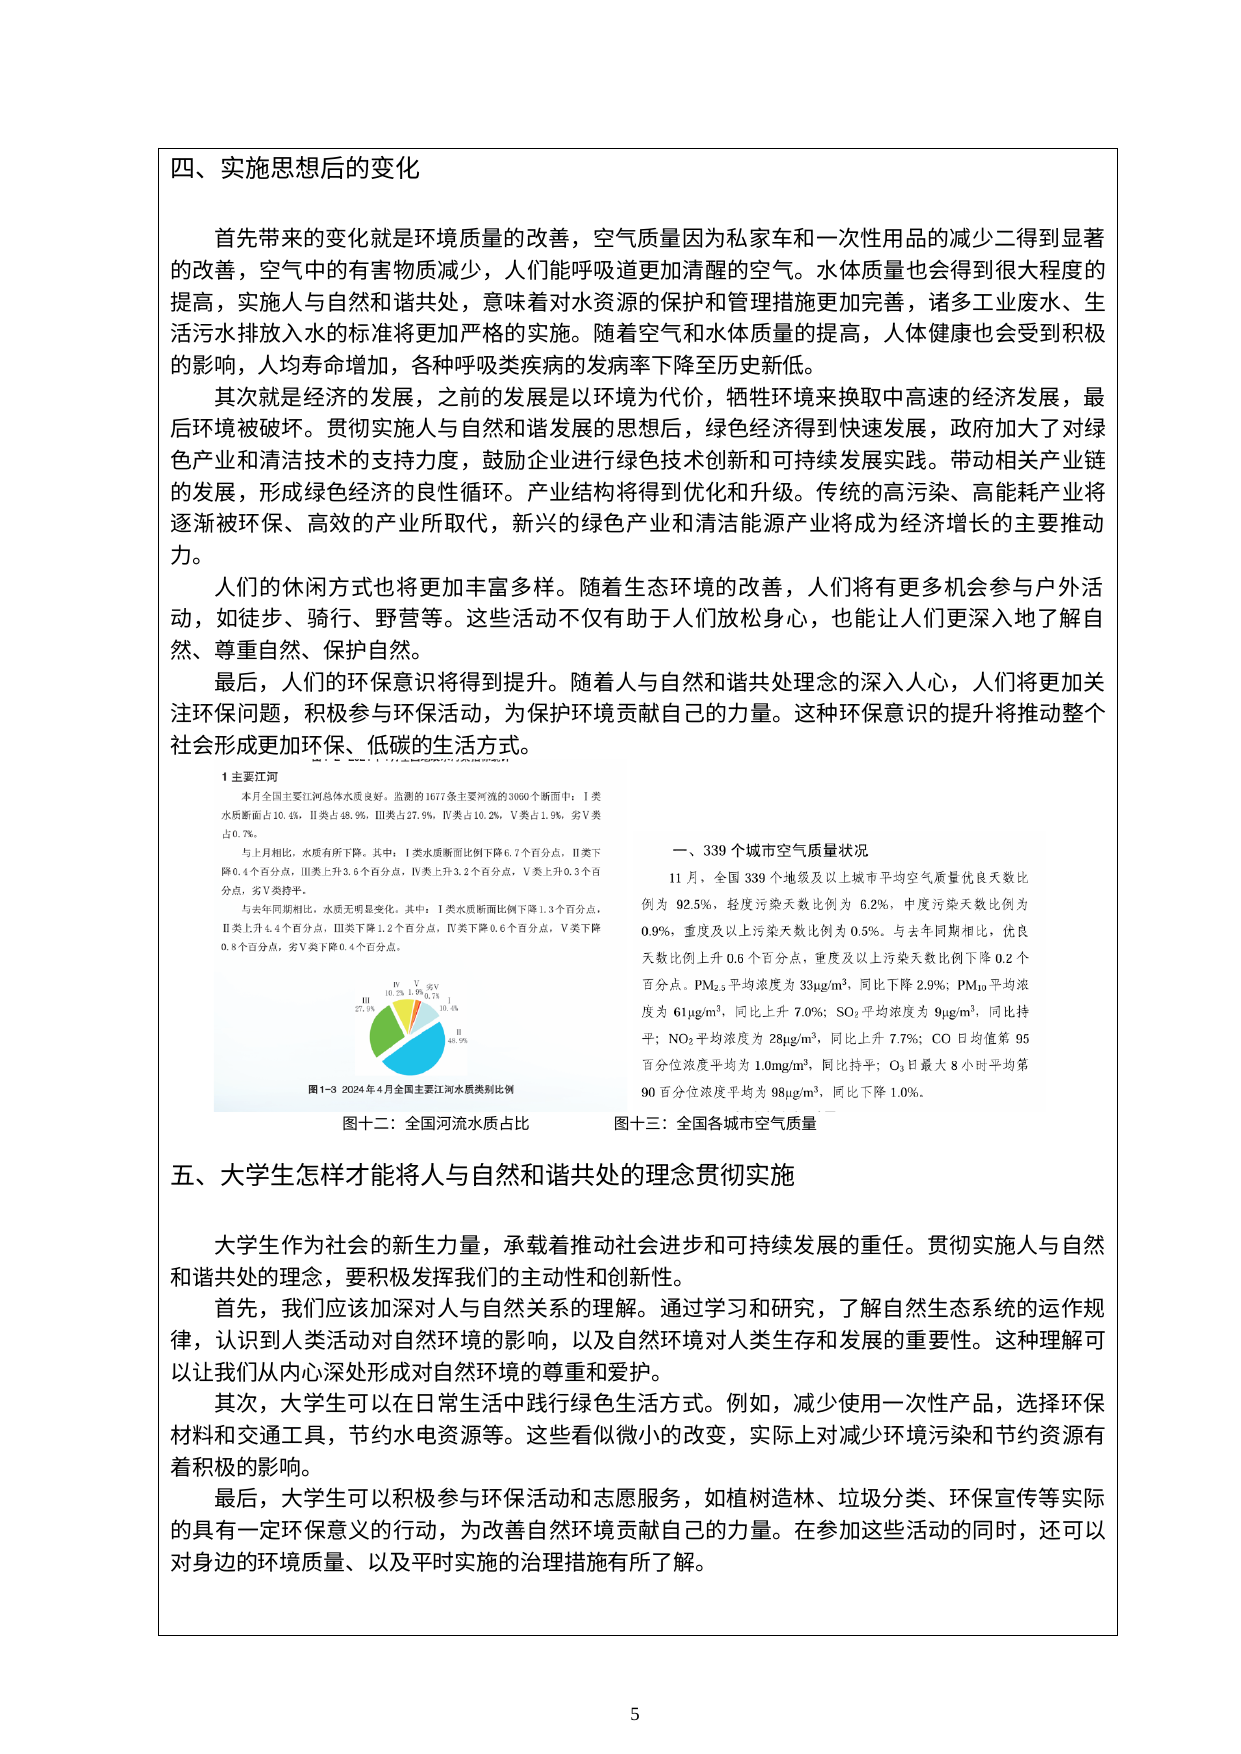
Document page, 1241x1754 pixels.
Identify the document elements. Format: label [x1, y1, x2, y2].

table_cell [159, 149, 1117, 1635]
picture [633, 831, 1047, 1112]
picture [213, 759, 628, 1112]
